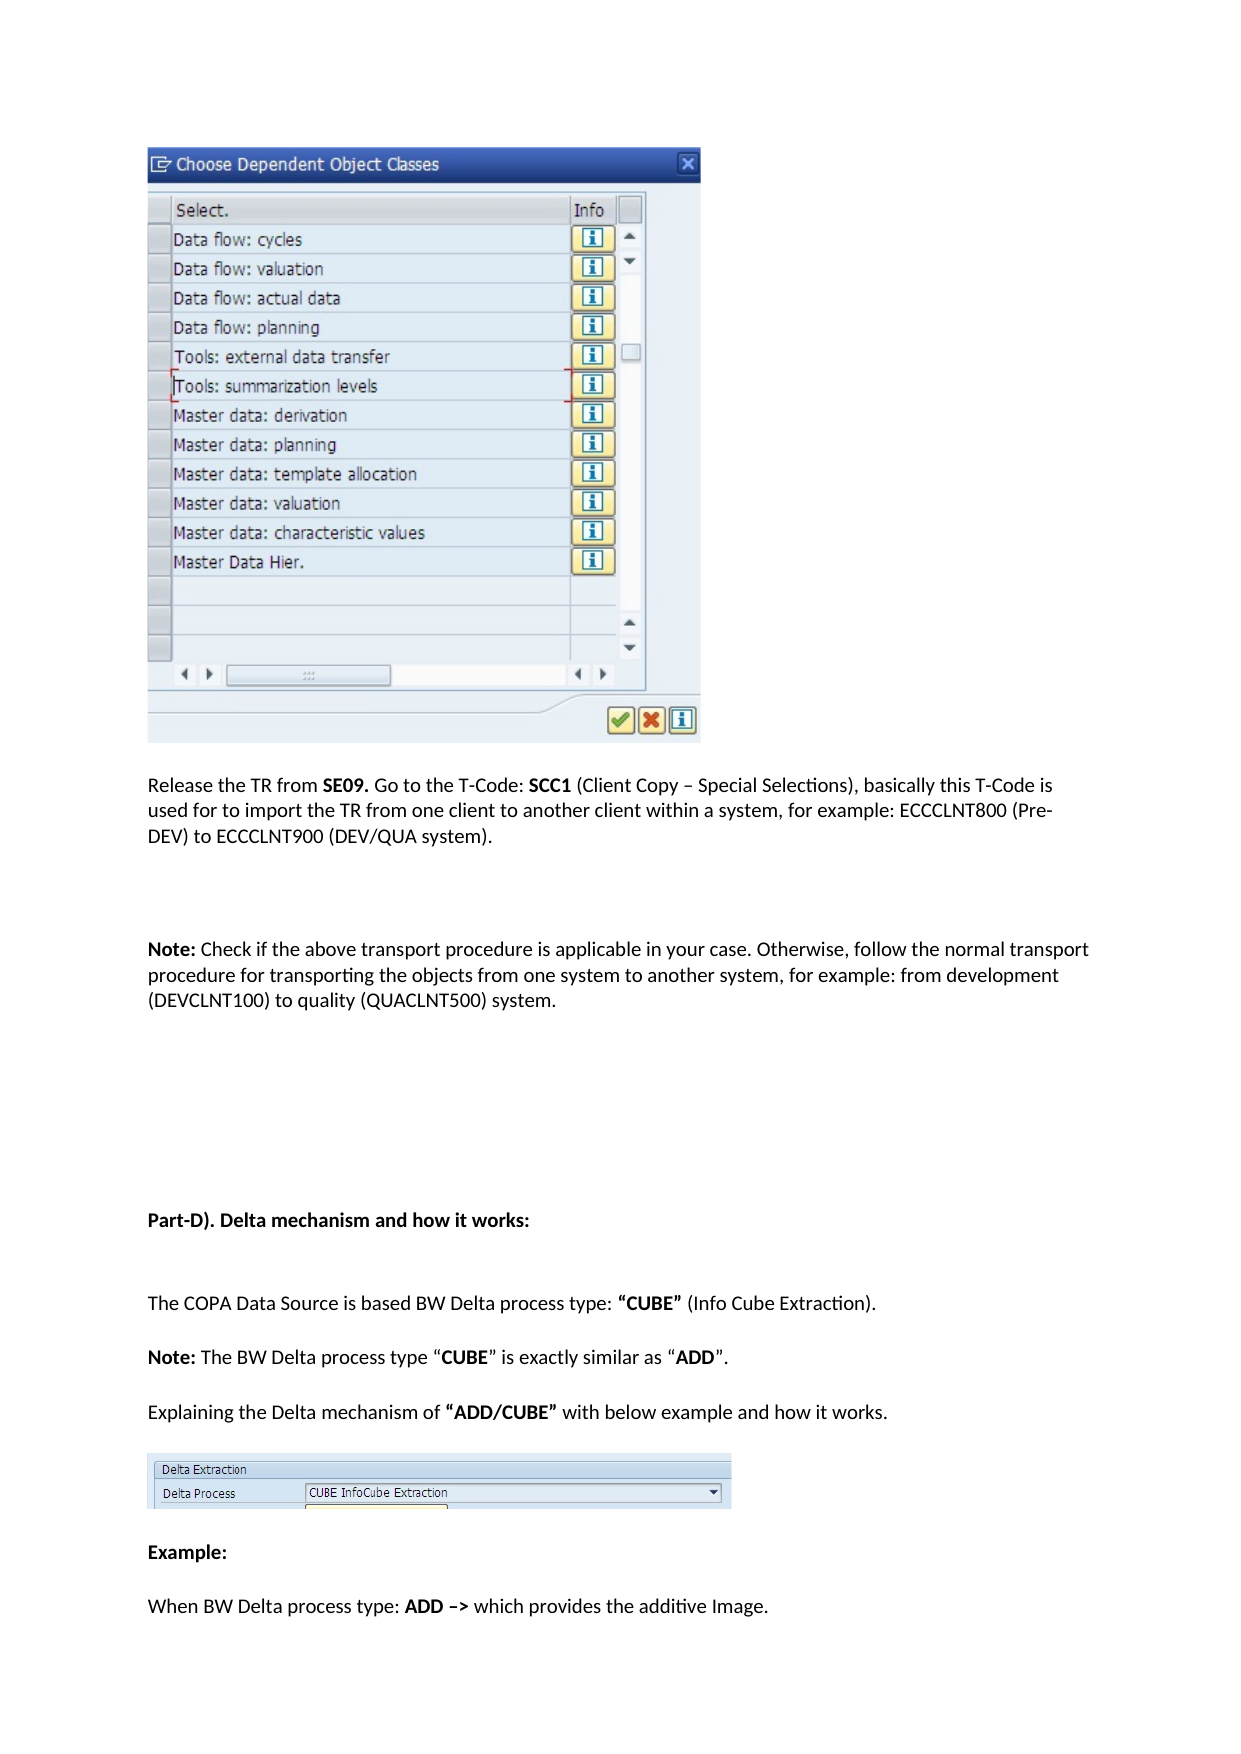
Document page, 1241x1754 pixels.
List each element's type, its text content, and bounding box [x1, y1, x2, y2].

text Note: Check if the above transport procedure is applicable in your case. Otherwise, follow the normal transport procedure for transporting the objects from one system to another system, for example: from development (DEVCLNT100) to quality (QUACLNT500) system. [148, 936, 1093, 1013]
text Note: The BW Delta process type “CUBE” is exactly similar as “ADD”. [148, 1344, 1093, 1370]
text Part-D). Delta mechanism and how it works: [148, 1207, 1093, 1261]
text Example: [148, 1539, 1093, 1564]
text Release the TR from SE09. Go to the T-Code: SCC1 (Client Copy – Special Selections), basically this T-Code is used for to import the TR from one client to another client within a system, for example: ECCCLNT800 (Pre-DEV) to ECCCLNT900 (DEV/QUA system). [148, 772, 1093, 848]
text The COPA Data Source is based BW Delta process type: “CUBE” (Info Cube Extraction). [148, 1290, 1093, 1315]
picture [147, 147, 701, 743]
text When BW Delta process type: ADD –> which provides the additive Image. [148, 1593, 1093, 1619]
text Explaining the Delta mechanism of “ADD/CUBE” with below example and how it works. [148, 1399, 1093, 1424]
picture [147, 1453, 732, 1510]
